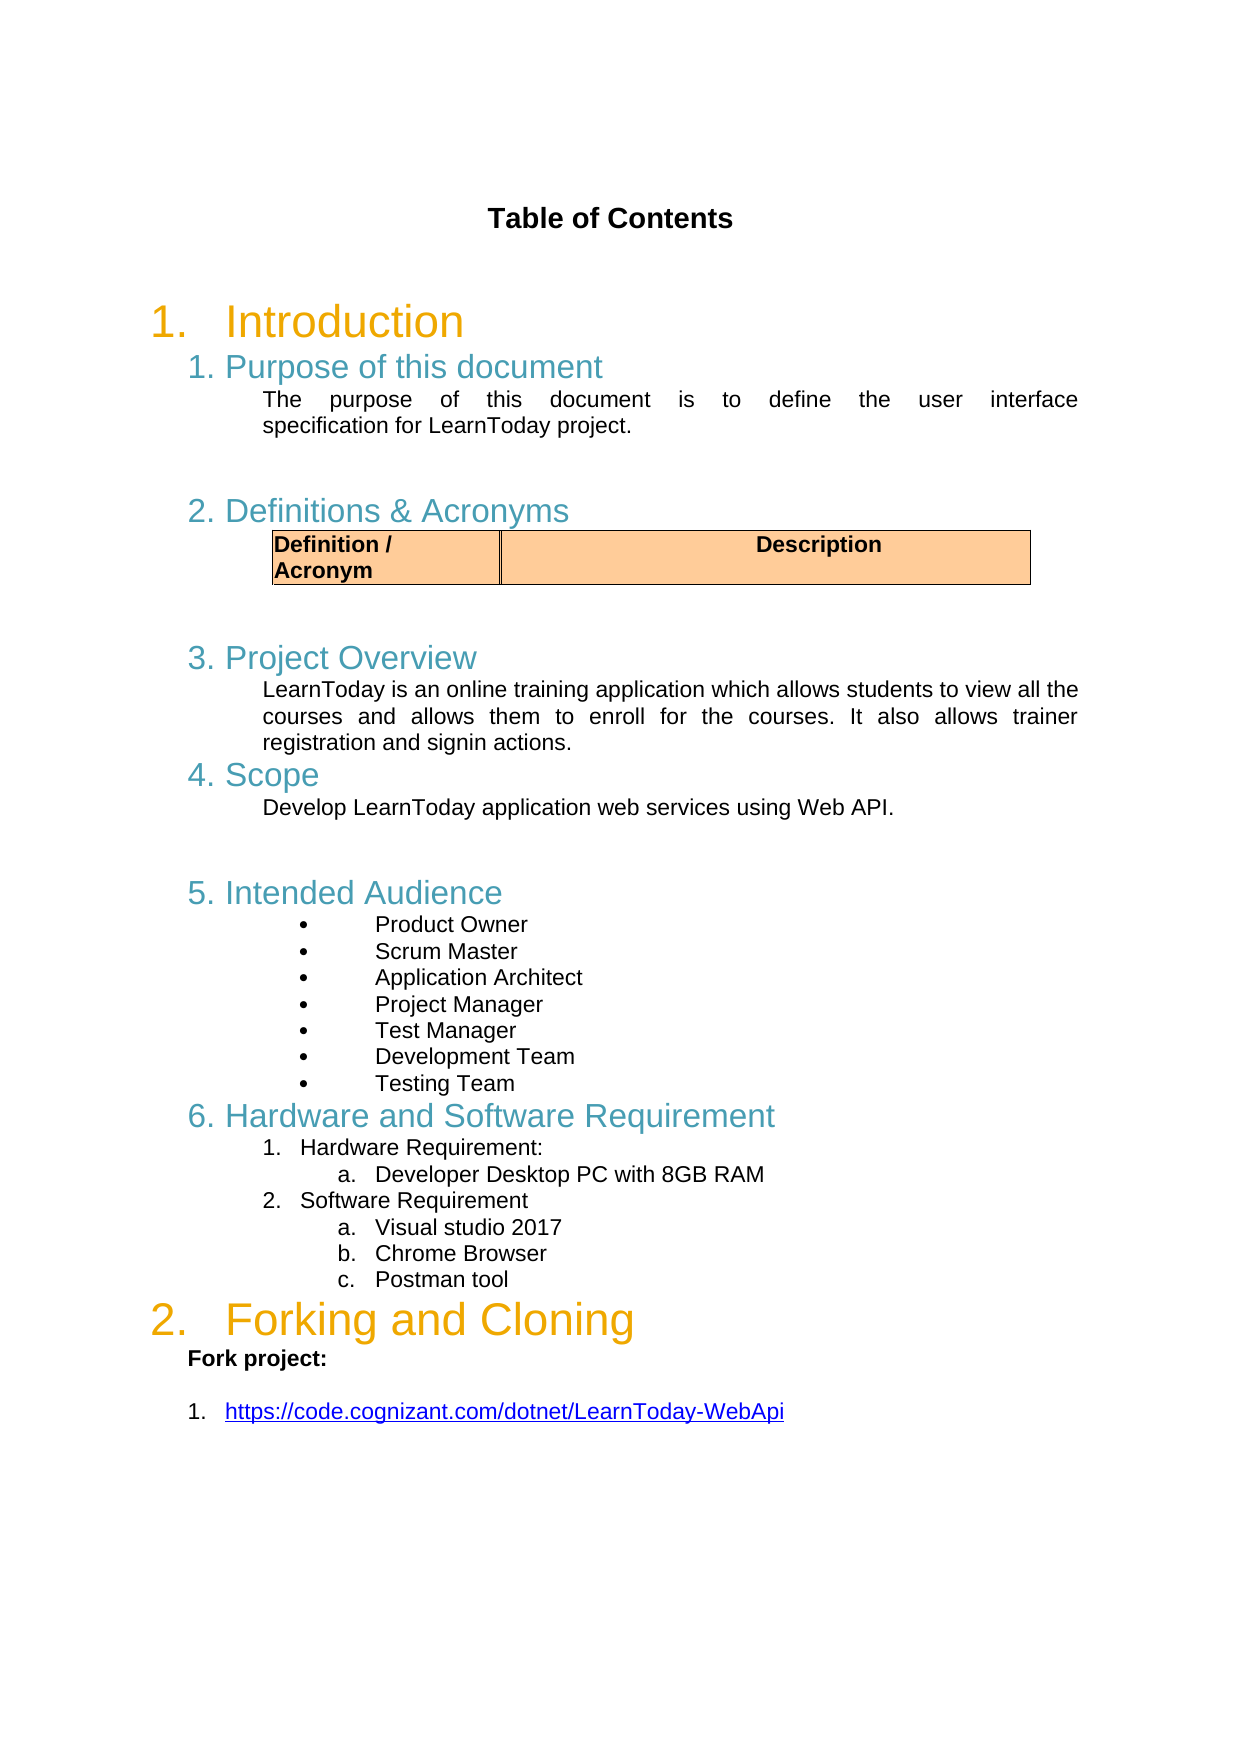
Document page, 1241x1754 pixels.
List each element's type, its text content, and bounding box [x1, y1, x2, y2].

list Postman tool [337, 1266, 1090, 1292]
list Development Team [300, 1043, 1090, 1069]
list Intended Audience [187, 873, 1090, 911]
list Testing Team [300, 1069, 1090, 1096]
list Software Requirement [262, 1187, 1090, 1213]
list Scope [187, 756, 1090, 794]
list Chrome Browser [337, 1240, 1090, 1266]
list Definitions & Acronyms [187, 491, 1090, 529]
list Purpose of this document [187, 347, 1090, 386]
list Product Owner [300, 911, 1090, 938]
list Forking and Cloning [150, 1292, 1090, 1345]
text Fork project: [187, 1345, 1090, 1372]
list Application Architect [300, 964, 1090, 991]
list Project Manager [300, 991, 1090, 1017]
list Hardware Requirement: [262, 1134, 1090, 1161]
table_header Description [502, 531, 1030, 584]
list Introduction [150, 294, 1090, 347]
list Test Manager [300, 1017, 1090, 1043]
text Develop LearnToday application web services using Web API. [262, 794, 1079, 820]
text Table of Contents [150, 201, 1079, 234]
list Project Overview [187, 638, 1090, 676]
table_header Definition / Acronym [273, 531, 499, 584]
text The purpose of this document is to define the user interface specification for LearnToday project. [262, 386, 1079, 438]
list Scrum Master [300, 938, 1090, 964]
list Developer Desktop PC with 8GB RAM [337, 1161, 1090, 1187]
text LearnToday is an online training application which allows students to view all the courses and allows them to enroll for the courses. It also allows trainer registration and signin actions. [262, 676, 1079, 756]
list Hardware and Software Requirement [187, 1096, 1090, 1134]
list https://code.cognizant.com/dotnet/LearnToday-WebApi [187, 1398, 1090, 1424]
list Visual studio 2017 [337, 1213, 1090, 1240]
